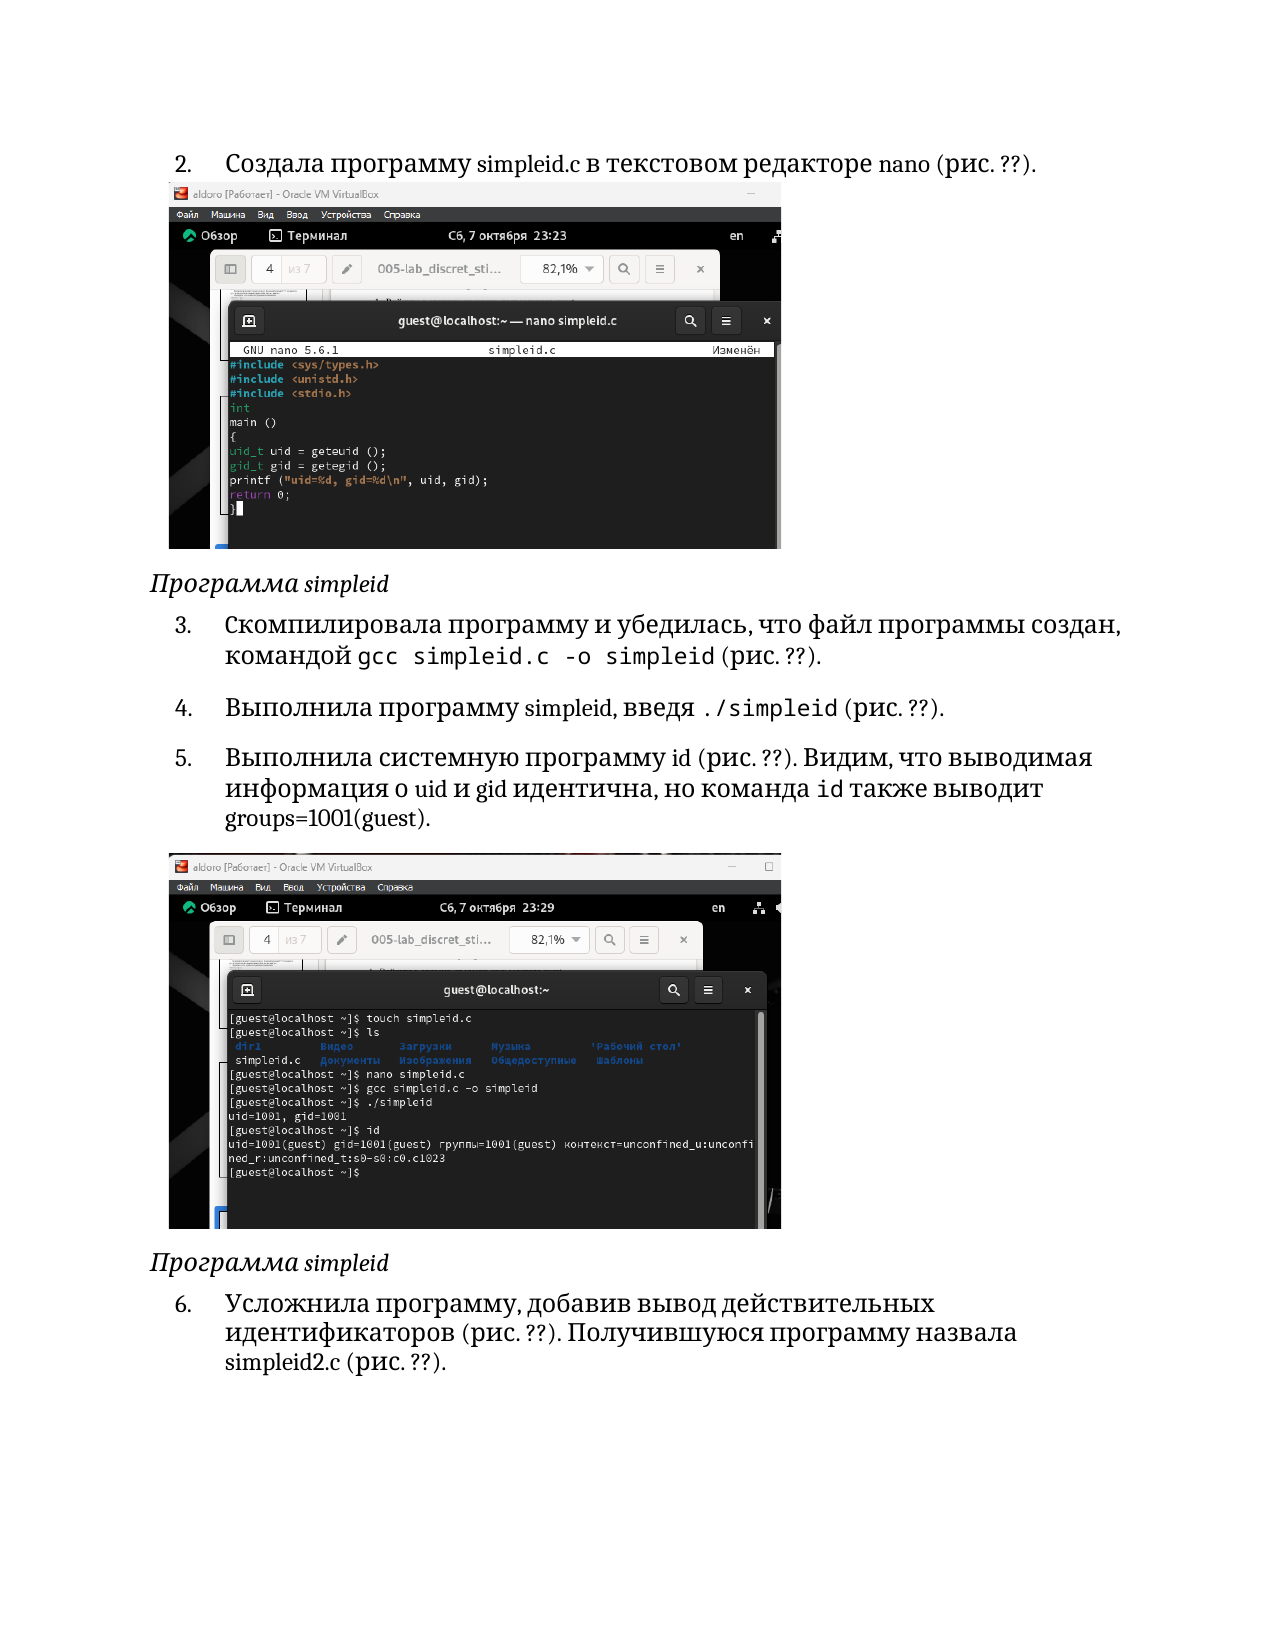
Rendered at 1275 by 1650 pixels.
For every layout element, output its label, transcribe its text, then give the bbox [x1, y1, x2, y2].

list Cкомпилировала программу и убедилась, что файл программы создан, командой gcc simpleid.c -o simpleid (рис. ??). [175, 611, 1125, 671]
list Выполнила системную программу id (рис. ??). Видим, что выводимая информация о uid и gid идентична, но команда id также выводит groups=1001(guest). [175, 744, 1125, 833]
list Выполнила программу simpleid, введя ./simpleid (рис. ??). [175, 692, 1125, 723]
text Программа simpleid [150, 570, 1125, 598]
list Создала программу simpleid.c в текстовом редакторе nano (рис. ??). [175, 150, 1125, 179]
text Программа simpleid [150, 1249, 1125, 1278]
picture [168, 853, 782, 1229]
picture [168, 182, 782, 549]
list Усложнила программу, добавив вывод действительных идентификаторов (рис. ??). Получившуюся программу назвала simpleid2.c (рис. ??). [175, 1290, 1125, 1377]
